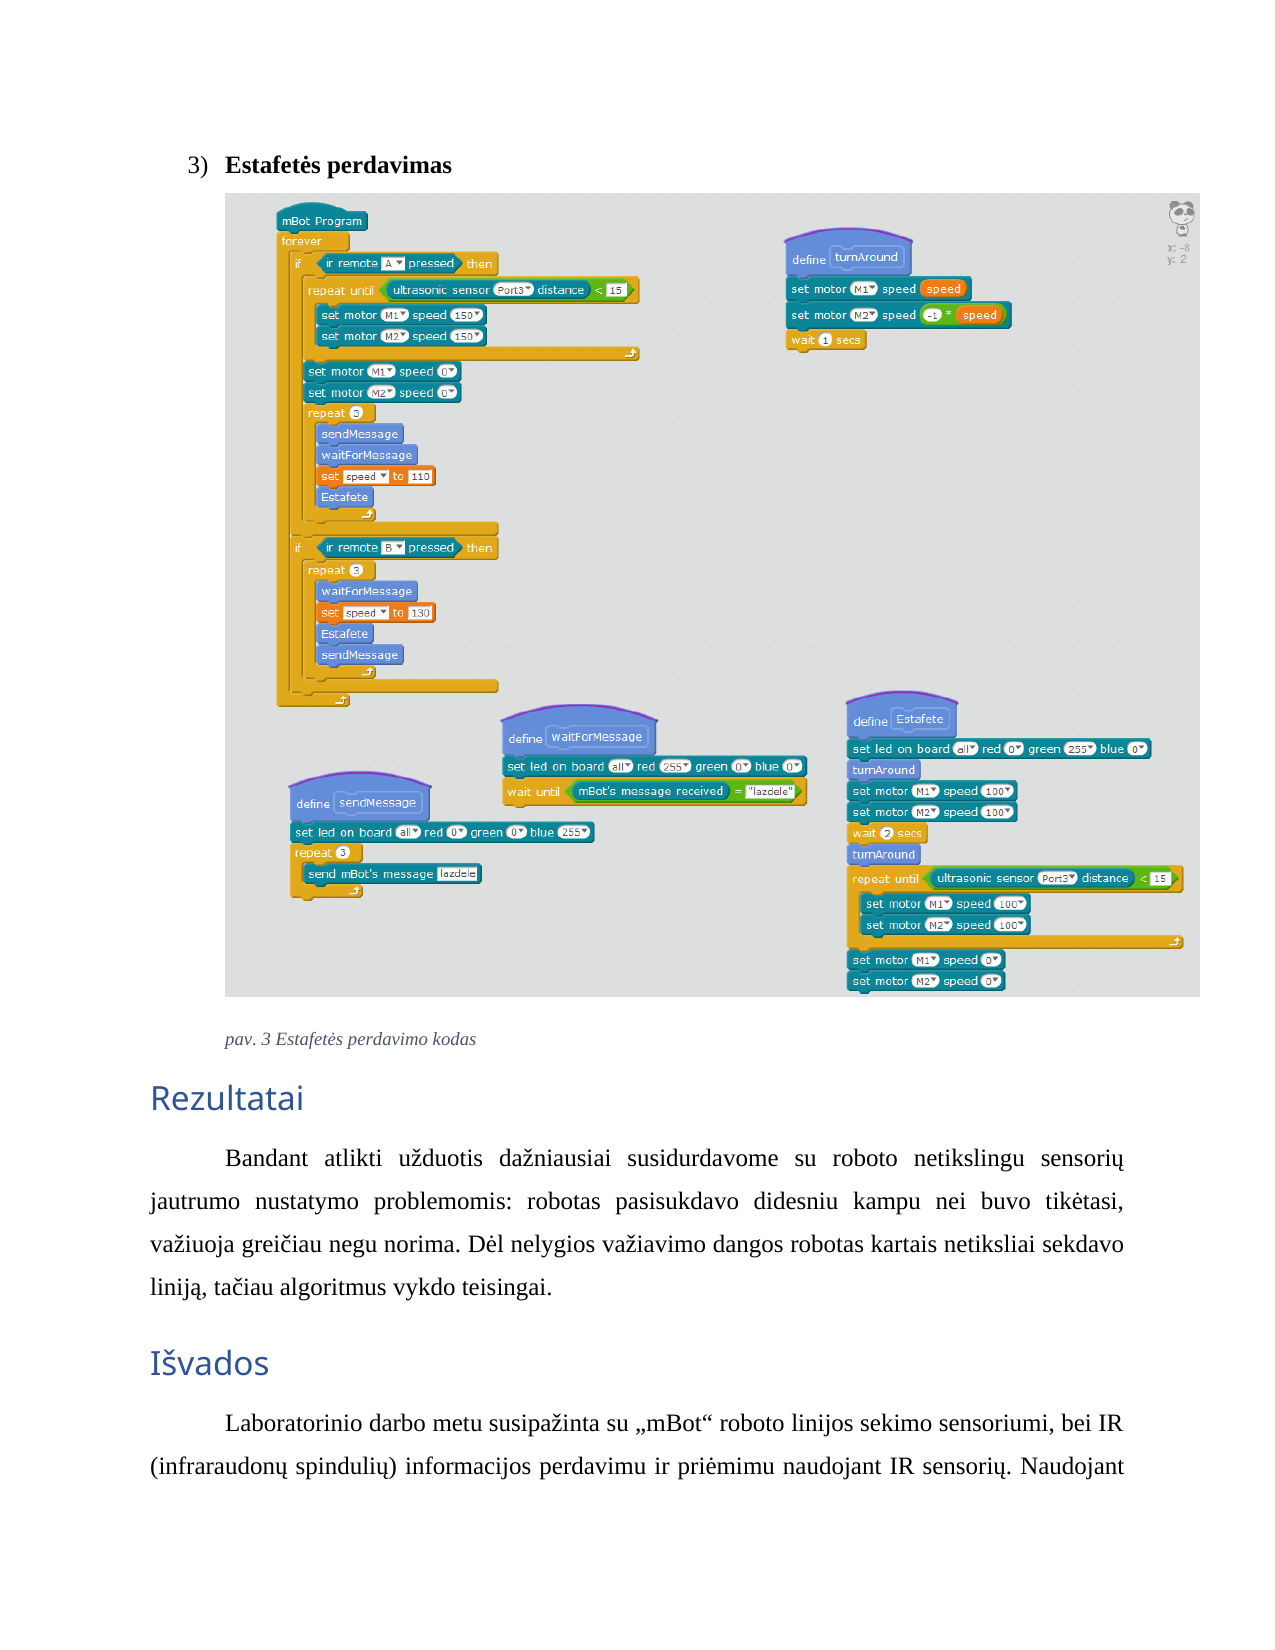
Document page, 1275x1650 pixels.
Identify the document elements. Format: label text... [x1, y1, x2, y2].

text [150, 1408, 1125, 1480]
subtitle Išvados [150, 1340, 1125, 1386]
text Bandant atlikti užduotis dažniausiai susidurdavome su roboto netikslingu sensorių jautrumo nustatymo problemomis: robotas pasisukdavo didesniu kampu nei buvo tikėtasi, važiuoja greičiau negu norima. Dėl nelygios važiavimo dangos robotas kartais netiksliai sekdavo liniją, tačiau algoritmus vykdo teisingai. [150, 1143, 1125, 1301]
picture [225, 193, 1200, 997]
text pav. 3 Estafetės perdavimo kodas [150, 1028, 1125, 1049]
subtitle Rezultatai [150, 1074, 1125, 1120]
